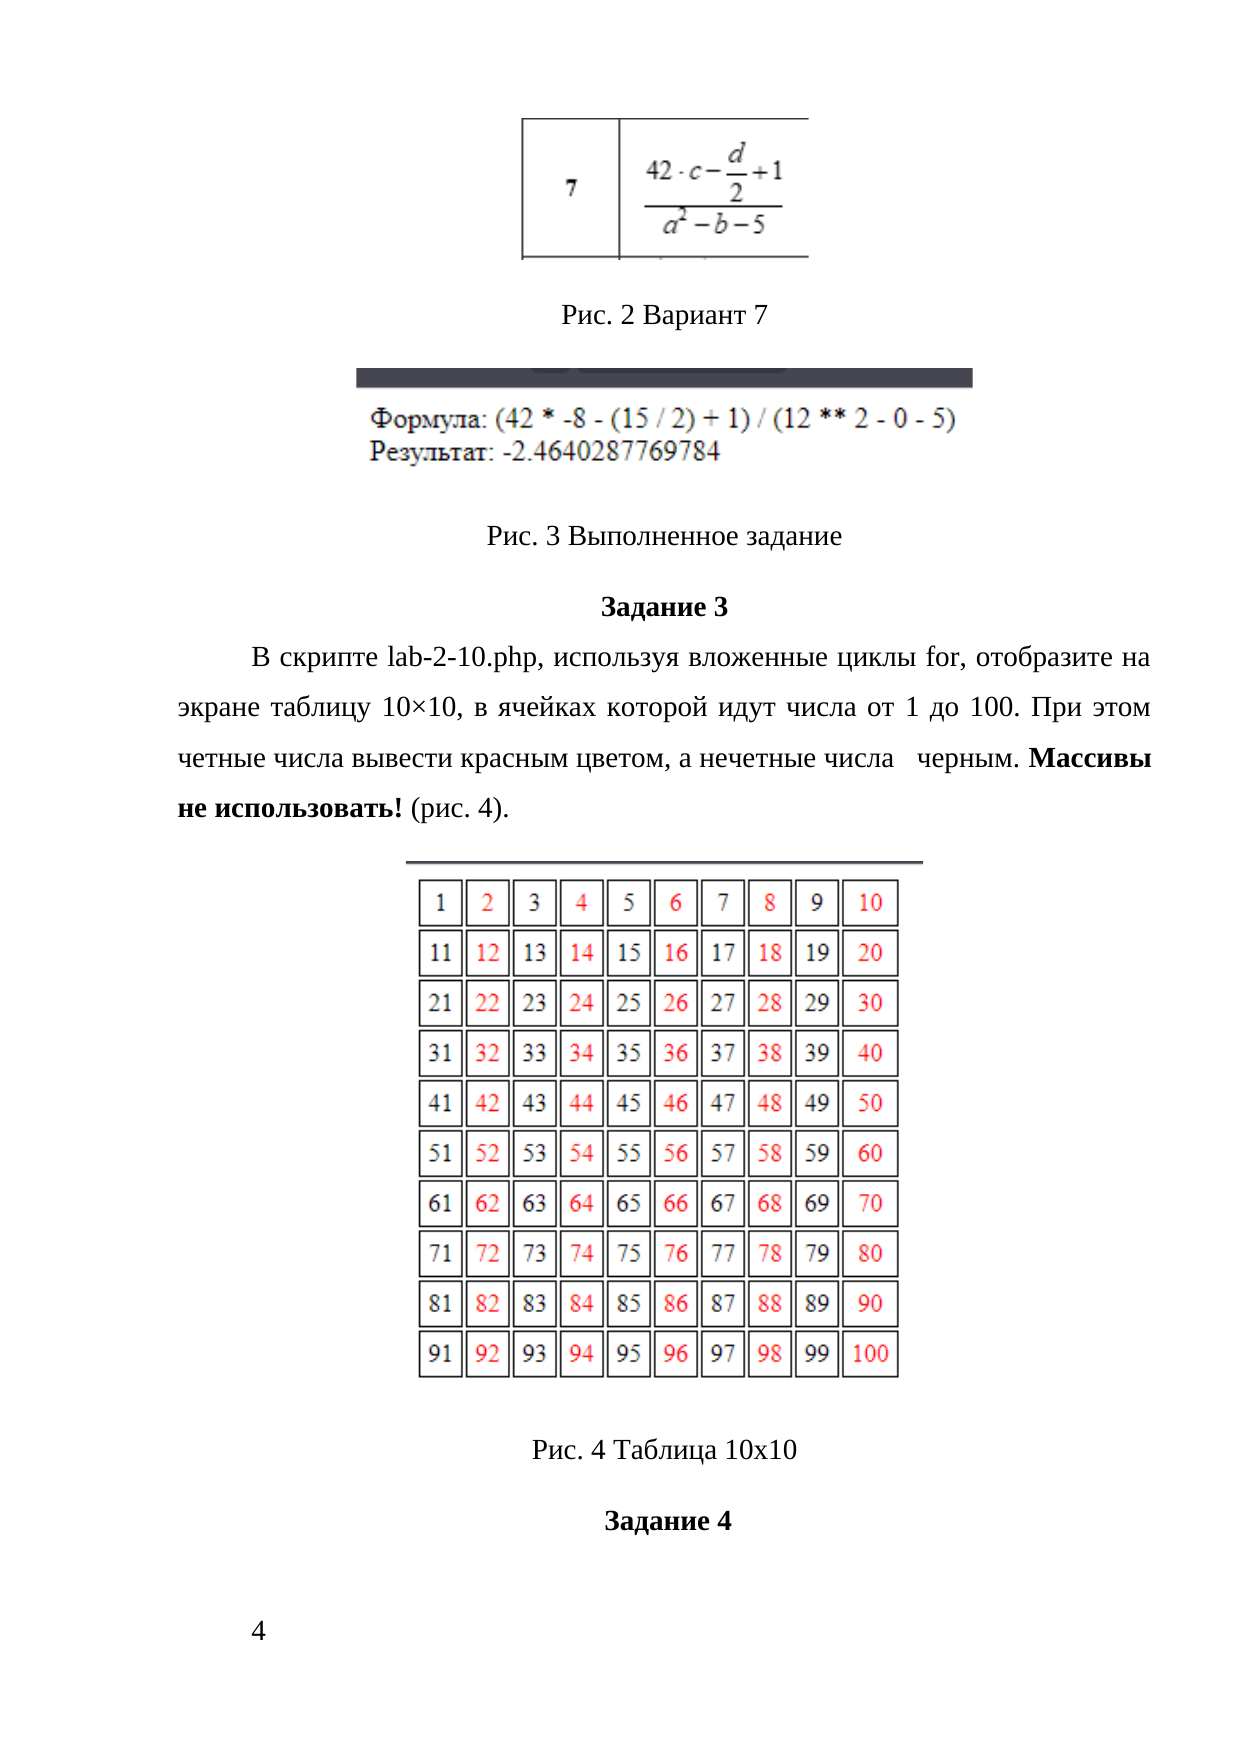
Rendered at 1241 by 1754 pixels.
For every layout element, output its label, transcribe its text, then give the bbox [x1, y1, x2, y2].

text Рис. 4 Таблица 10х10 [177, 1432, 1152, 1465]
picture [356, 368, 973, 481]
picture [520, 118, 809, 260]
text Рис. 3 Выполненное задание [177, 518, 1152, 551]
picture [405, 861, 924, 1395]
text Задание 3 [177, 589, 1152, 622]
text Задание 4 [177, 1503, 1152, 1537]
text Рис. 2 Вариант 7 [177, 297, 1152, 331]
text В скрипте lab-2-10.php, используя вложенные циклы for, отобразите на экране таблицу 10×10, в ячейках которой идут числа от 1 до 100. При этом четные числа вывести красным цветом, а нечетные числа черным. Массивы не использовать! (рис. 4). [177, 639, 1152, 824]
